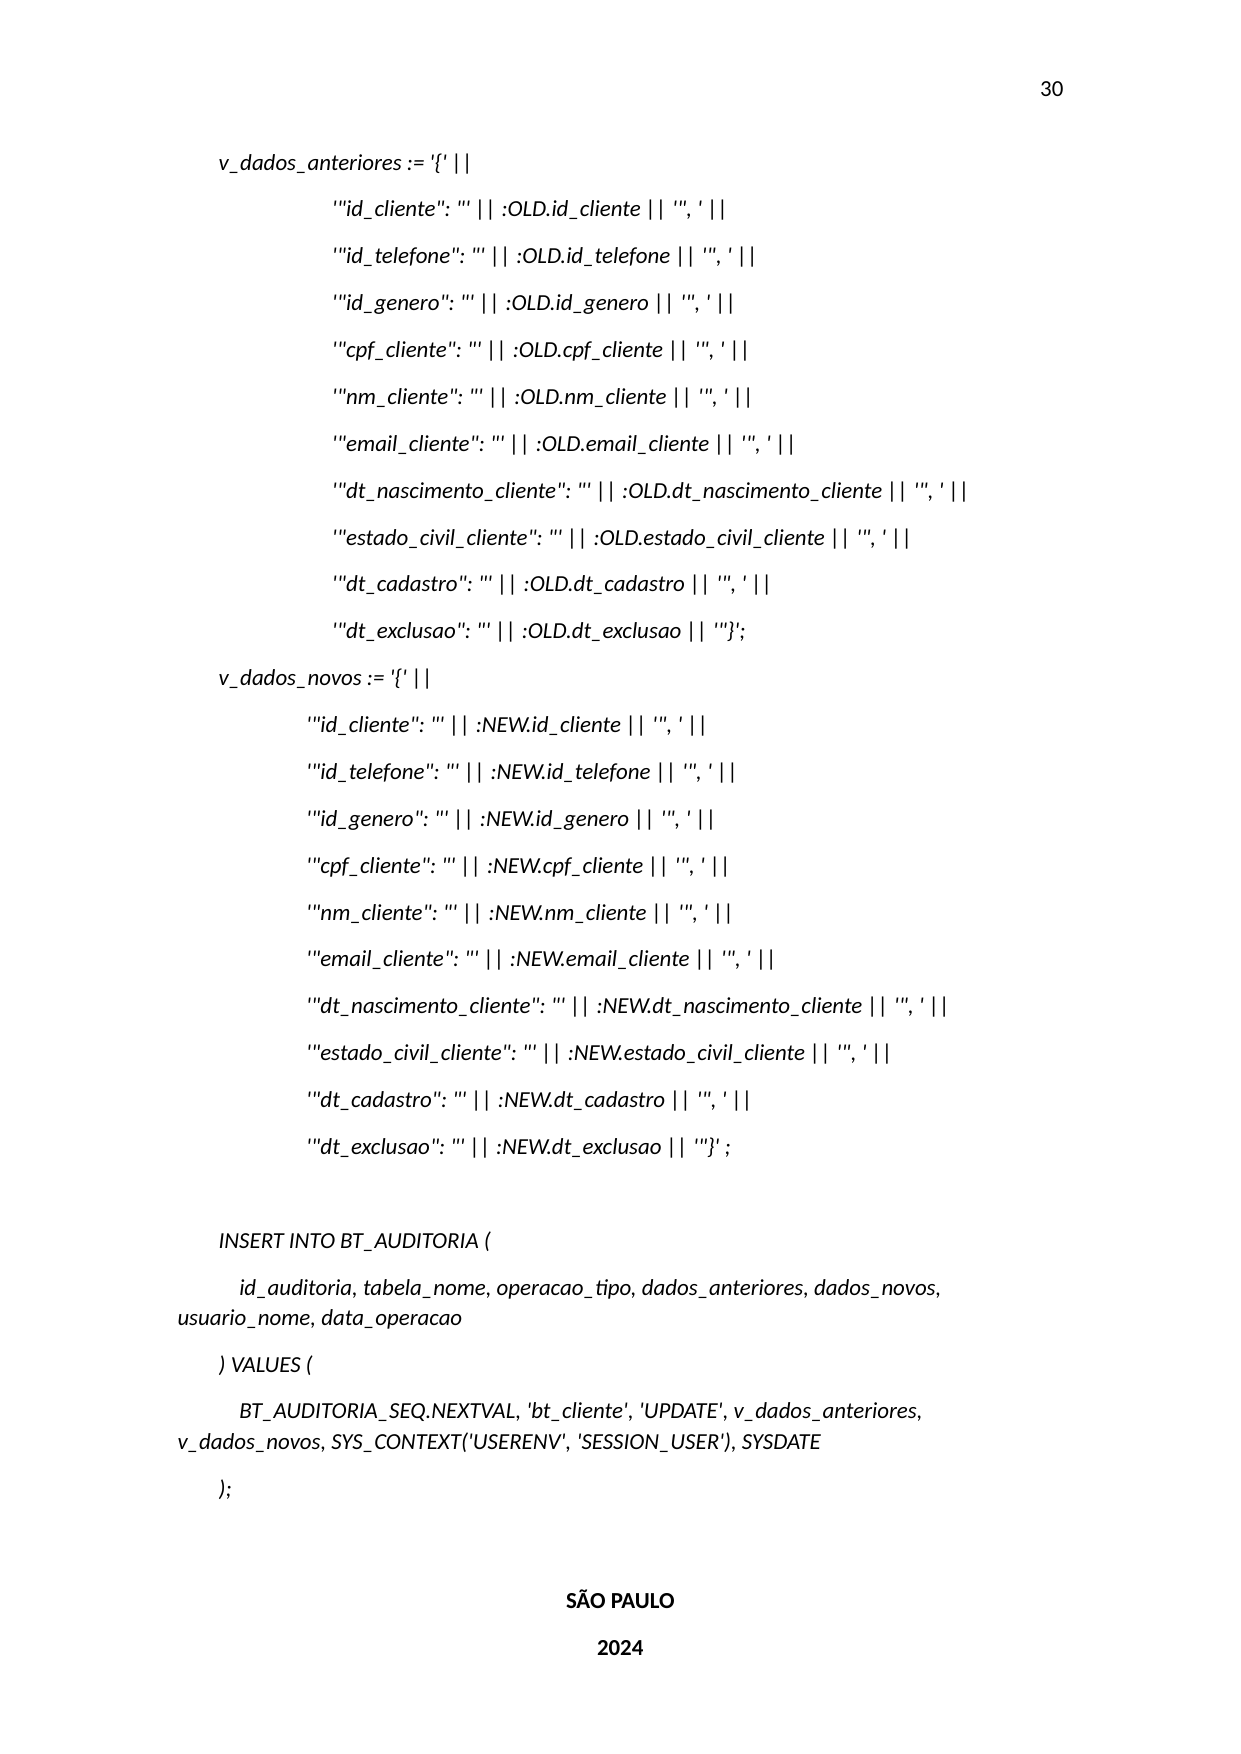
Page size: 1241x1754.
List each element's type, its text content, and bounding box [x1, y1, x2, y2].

text '"dt_cadastro": "' || :NEW.dt_cadastro || '", ' || [177, 1085, 1063, 1113]
text '"id_cliente": "' || :OLD.id_cliente || '", ' || [177, 194, 1063, 222]
text '"estado_civil_cliente": "' || :OLD.estado_civil_cliente || '", ' || [177, 523, 1063, 551]
text '"id_cliente": "' || :NEW.id_cliente || '", ' || [177, 710, 1063, 738]
text '"cpf_cliente": "' || :OLD.cpf_cliente || '", ' || [177, 335, 1063, 363]
text '"dt_nascimento_cliente": "' || :NEW.dt_nascimento_cliente || '", ' || [177, 991, 1063, 1019]
text id_auditoria, tabela_nome, operacao_tipo, dados_anteriores, dados_novos, usuario_nome, data_operacao [177, 1273, 1063, 1331]
text '"dt_exclusao": "' || :NEW.dt_exclusao || '"}' ; [177, 1132, 1063, 1160]
text '"dt_nascimento_cliente": "' || :OLD.dt_nascimento_cliente || '", ' || [177, 476, 1063, 504]
text '"nm_cliente": "' || :NEW.nm_cliente || '", ' || [177, 898, 1063, 926]
text '"estado_civil_cliente": "' || :NEW.estado_civil_cliente || '", ' || [177, 1038, 1063, 1066]
text '"email_cliente": "' || :NEW.email_cliente || '", ' || [177, 944, 1063, 972]
text ); [177, 1474, 1063, 1502]
text v_dados_anteriores := '{' || [177, 148, 1063, 176]
text '"dt_cadastro": "' || :OLD.dt_cadastro || '", ' || [177, 569, 1063, 597]
text '"id_genero": "' || :NEW.id_genero || '", ' || [177, 804, 1063, 832]
text '"nm_cliente": "' || :OLD.nm_cliente || '", ' || [177, 382, 1063, 410]
text ) VALUES ( [177, 1350, 1063, 1378]
text '"id_telefone": "' || :OLD.id_telefone || '", ' || [177, 241, 1063, 269]
text '"dt_exclusao": "' || :OLD.dt_exclusao || '"}'; [177, 616, 1063, 644]
text '"id_telefone": "' || :NEW.id_telefone || '", ' || [177, 757, 1063, 785]
text BT_AUDITORIA_SEQ.NEXTVAL, 'bt_cliente', 'UPDATE', v_dados_anteriores, v_dados_novos, SYS_CONTEXT('USERENV', 'SESSION_USER'), SYSDATE [177, 1397, 1063, 1455]
text '"email_cliente": "' || :OLD.email_cliente || '", ' || [177, 429, 1063, 457]
text '"id_genero": "' || :OLD.id_genero || '", ' || [177, 288, 1063, 316]
text INSERT INTO BT_AUDITORIA ( [177, 1226, 1063, 1254]
text '"cpf_cliente": "' || :NEW.cpf_cliente || '", ' || [177, 851, 1063, 879]
text v_dados_novos := '{' || [177, 663, 1063, 691]
